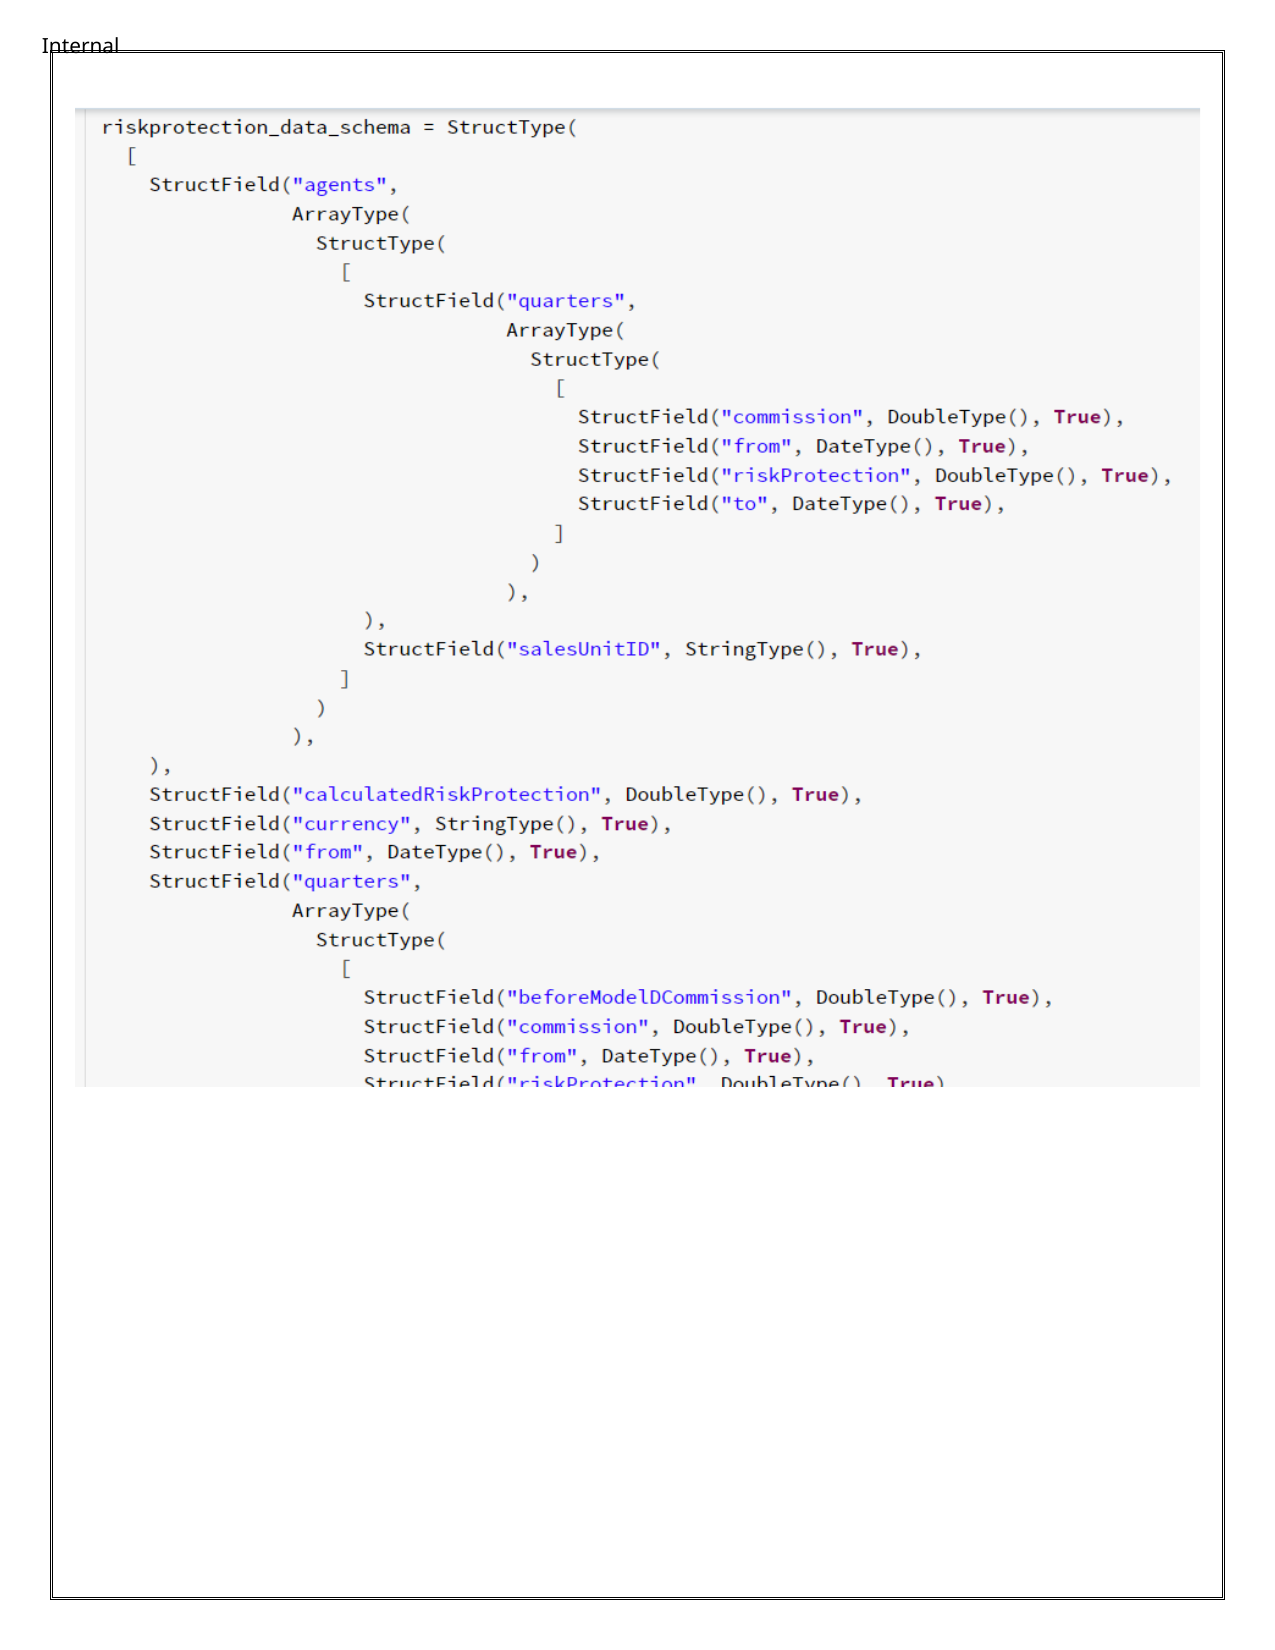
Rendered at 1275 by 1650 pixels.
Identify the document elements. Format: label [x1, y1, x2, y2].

picture [75, 103, 1200, 1087]
